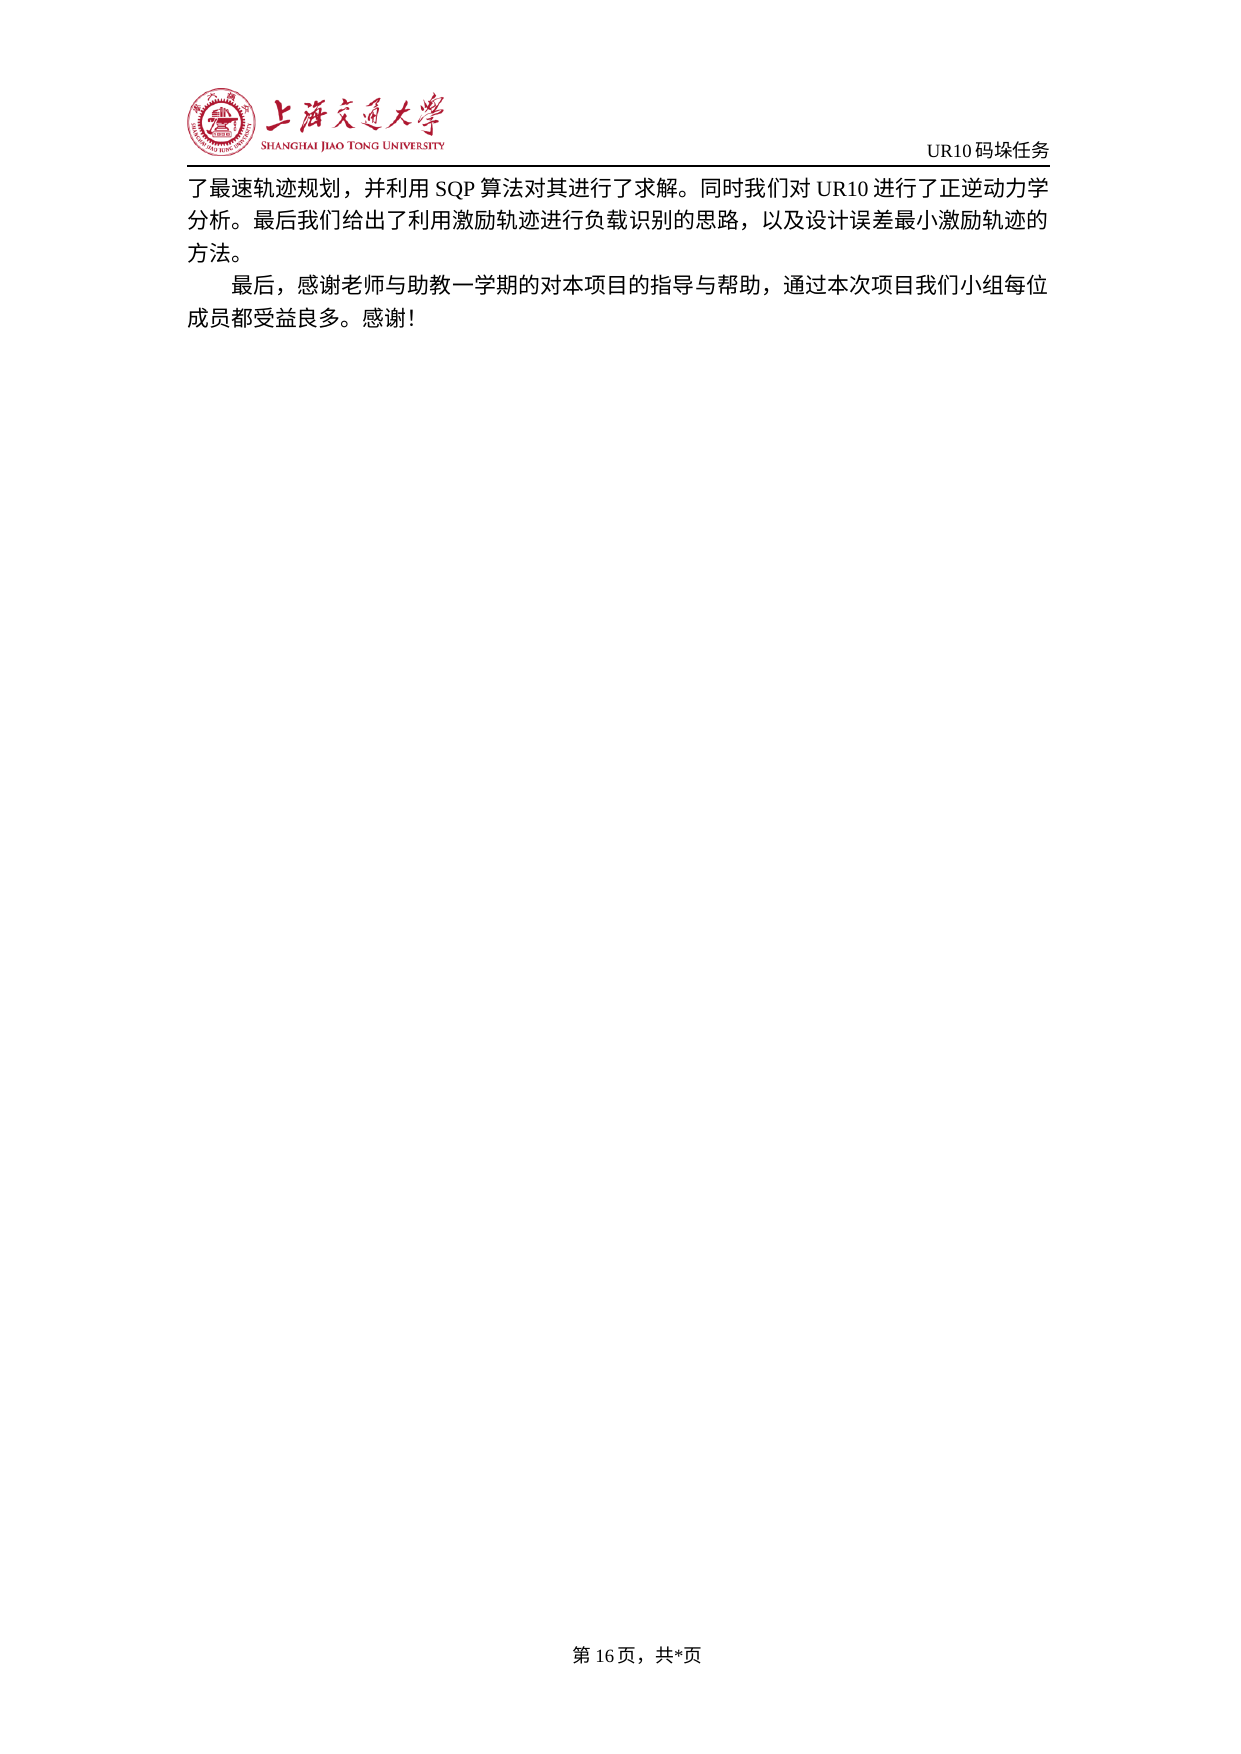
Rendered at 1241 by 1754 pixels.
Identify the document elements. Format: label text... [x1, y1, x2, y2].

picture [187, 88, 445, 156]
text 最后，感谢老师与助教一学期的对本项目的指导与帮助，通过本次项目我们小组每位成员都受益良多。感谢！ [187, 268, 1050, 333]
